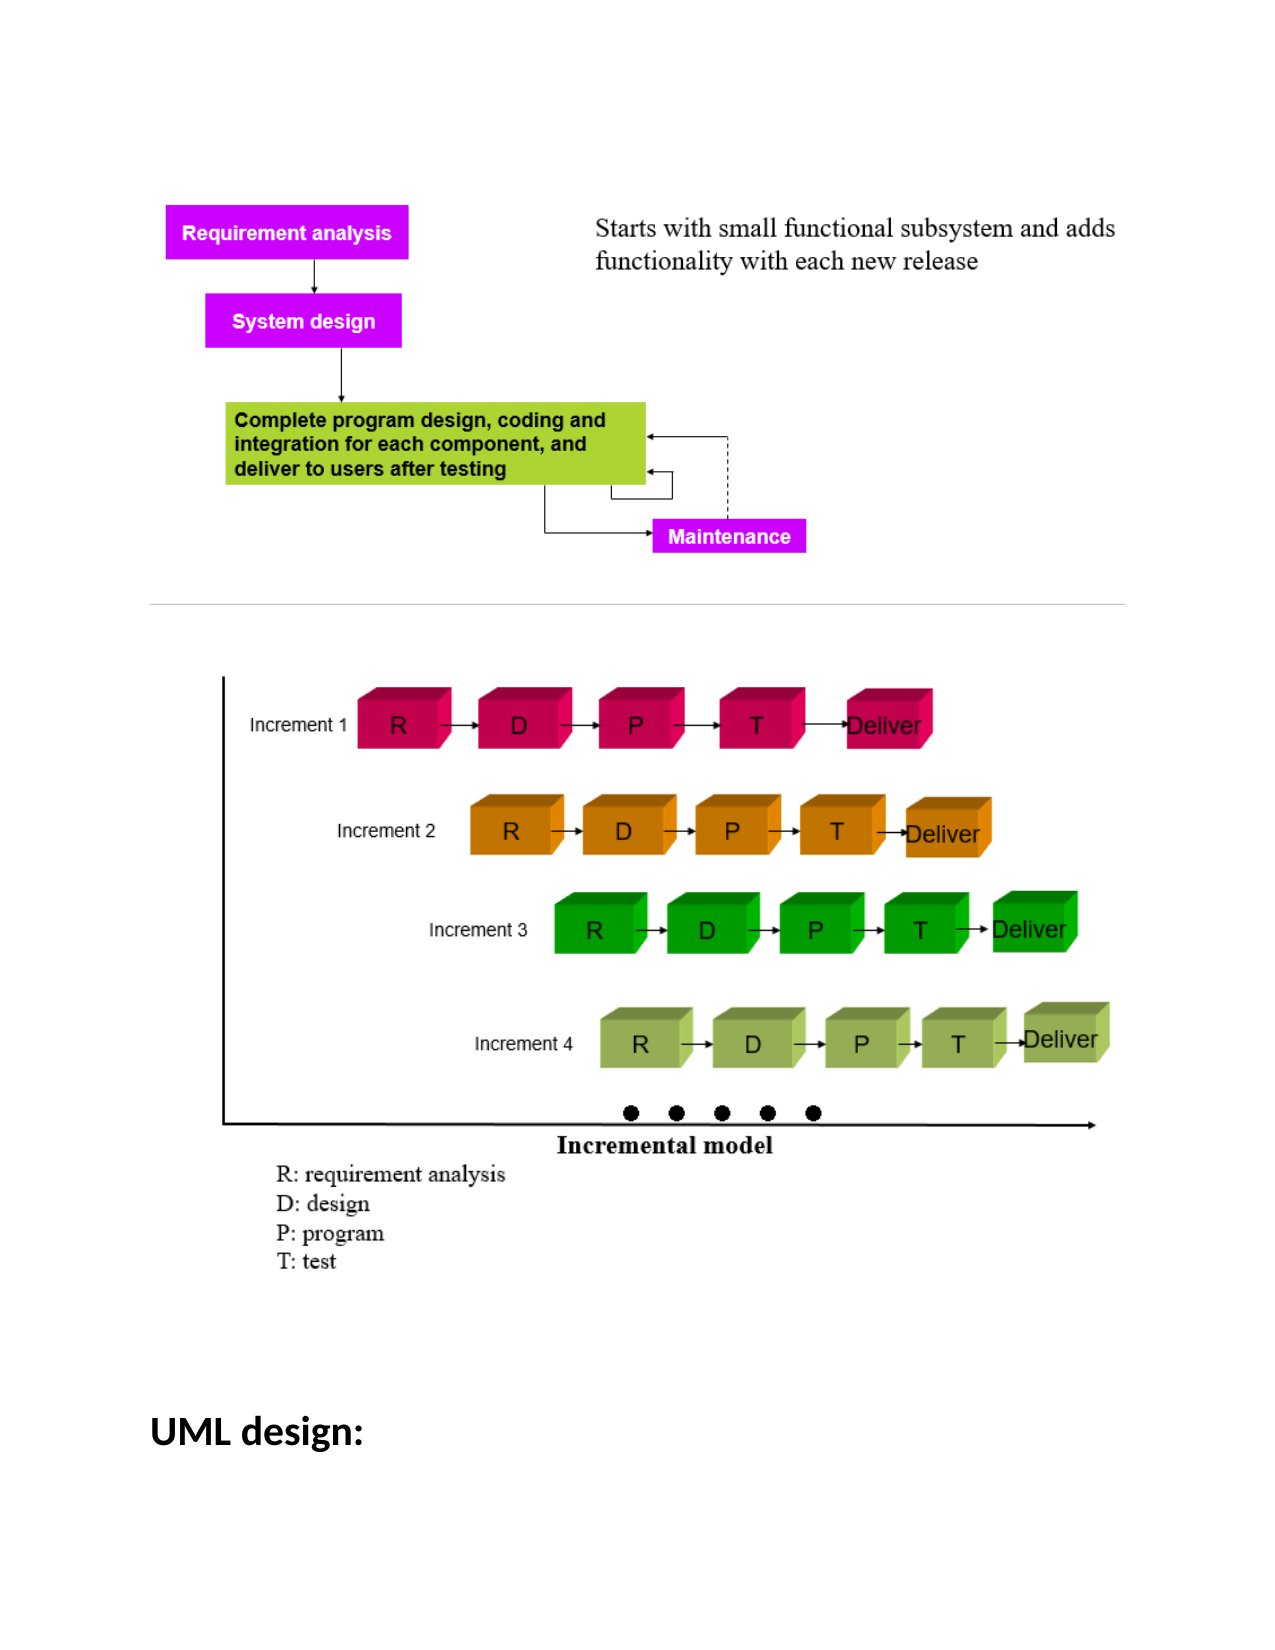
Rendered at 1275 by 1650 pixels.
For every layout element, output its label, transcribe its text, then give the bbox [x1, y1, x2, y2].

text UML design: [150, 1405, 1125, 1456]
picture [150, 623, 1125, 1293]
picture [150, 196, 1125, 605]
